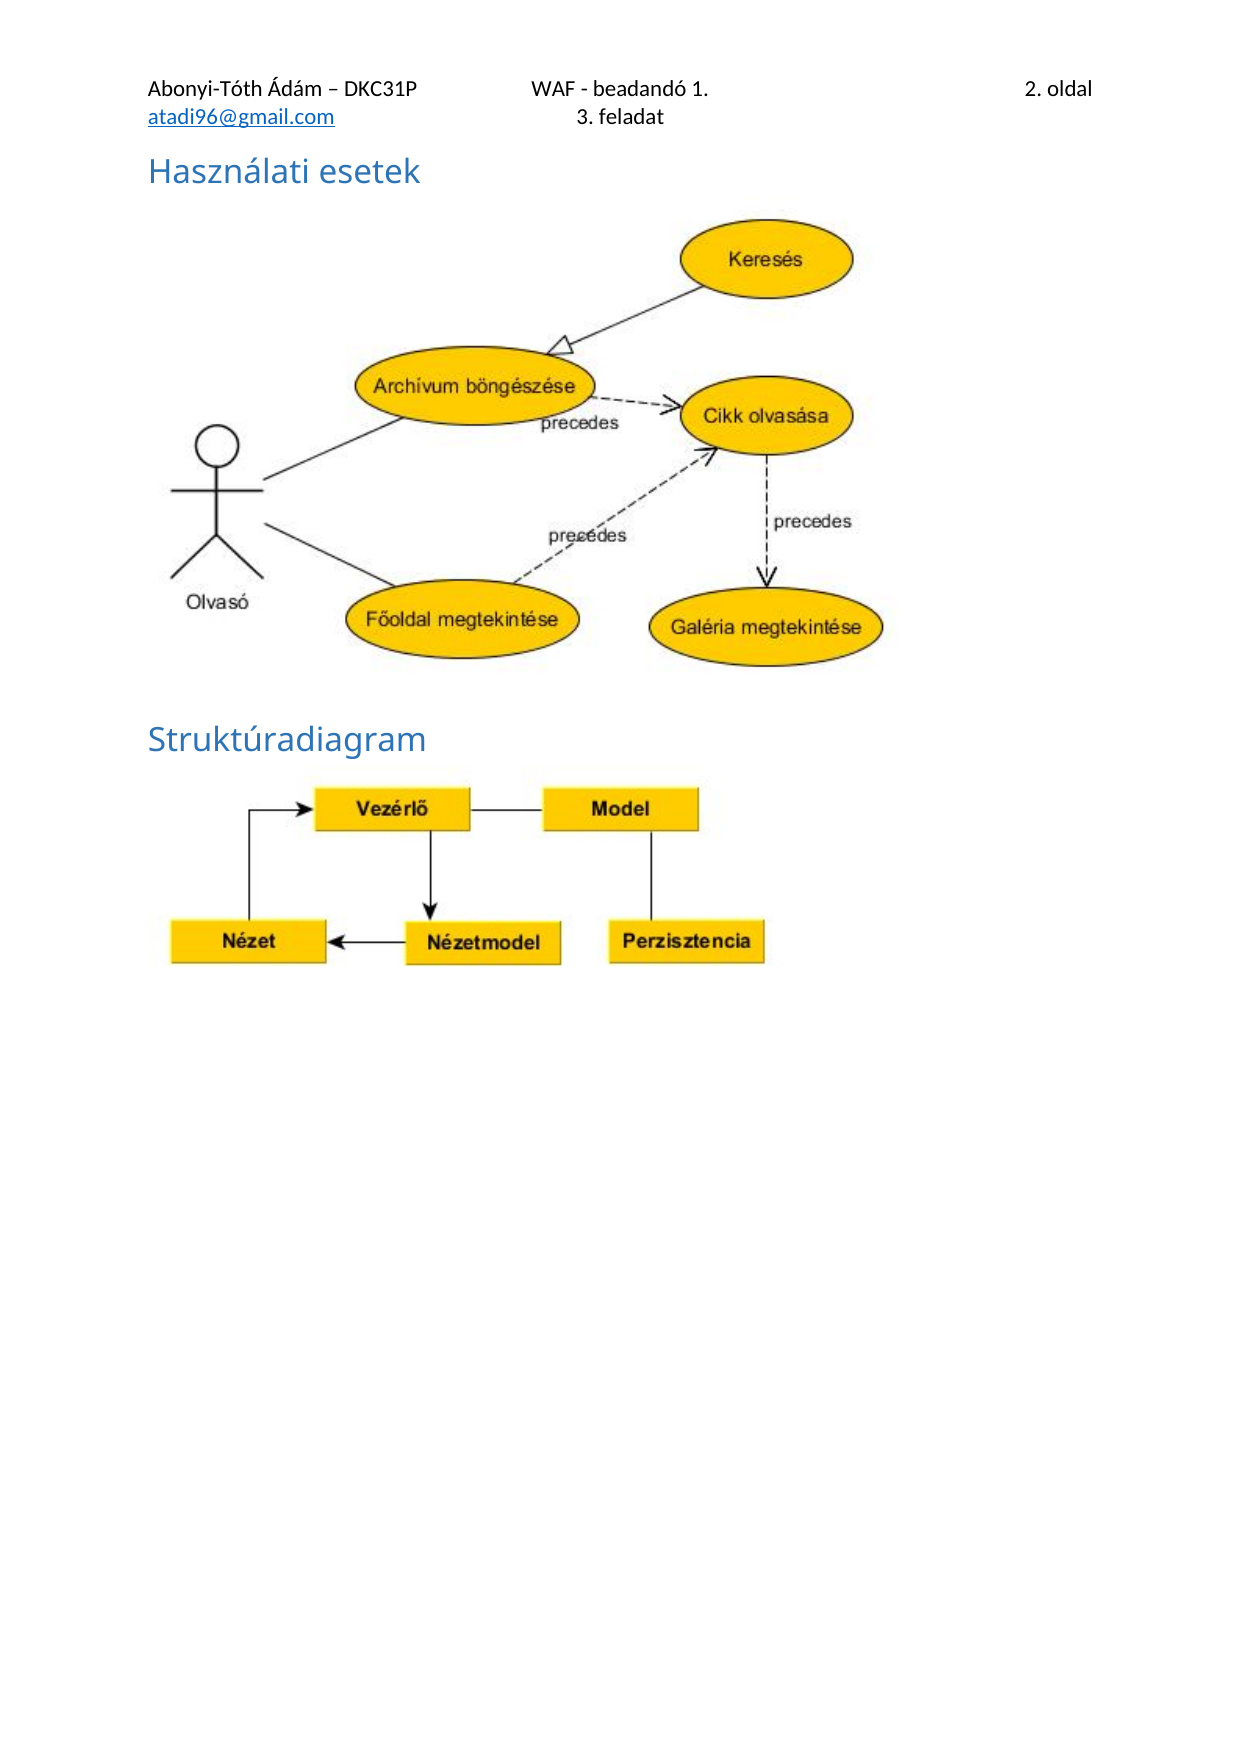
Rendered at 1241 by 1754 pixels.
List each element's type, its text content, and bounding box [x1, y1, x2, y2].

picture [147, 196, 907, 689]
subtitle Struktúradiagram [148, 716, 1093, 761]
subtitle Használati esetek [148, 148, 1093, 193]
picture [147, 765, 790, 989]
